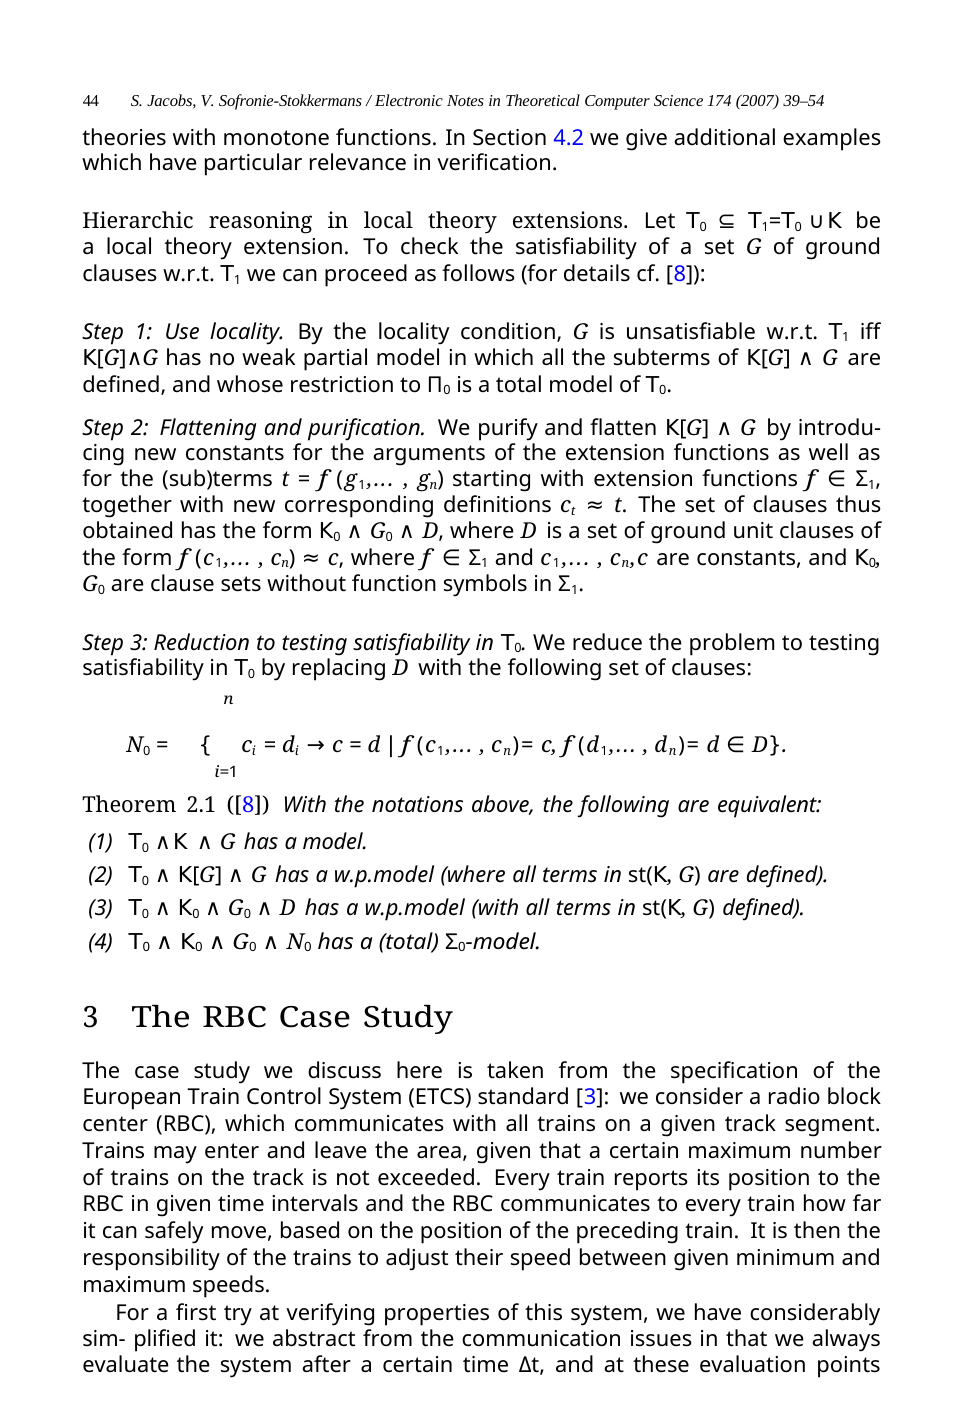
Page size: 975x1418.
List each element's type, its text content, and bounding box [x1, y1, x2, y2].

text N0 = { ci = di → c = d | f (c1,... , cn)= c, f (d1,... , dn)= d ∈ D}. [126, 689, 919, 759]
subtitle The RBC Case Study [82, 997, 919, 1036]
list T0 ∧ K0 ∧ G0 ∧ D has a w.p.model (with all terms in st(K, G) deﬁned). [88, 892, 919, 922]
list T0 ∧ K[G] ∧ G has a w.p.model (where all terms in st(K, G) are deﬁned). [88, 859, 919, 889]
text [82, 1300, 881, 1379]
text theories with monotone functions. In Section 4.2 we give additional examples which have particular relevance in verification. [82, 124, 881, 177]
text Theorem 2.1 ([8]) With the notations above, the following are equivalent: [82, 789, 919, 819]
list T0 ∧K ∧ G has a model. [88, 826, 919, 856]
text Step 2: Flattening and puriﬁcation. We purify and flatten K[G] ∧ G by introdu- cing new constants for the arguments of the extension functions as well as for the (sub)terms t = f (g1,... , gn) starting with extension functions f ∈ Σ1, together with new corresponding definitions ct ≈ t. The set of clauses thus obtained has the form K0 ∧ G0 ∧ D, where D is a set of ground unit clauses of the form f (c1,... , cn) ≈ c, where f ∈ Σ1 and c1,... , cn,c are constants, and K0, G0 are clause sets without function symbols in Σ1. [82, 414, 881, 598]
text i=1 [214, 761, 919, 782]
list T0 ∧ K0 ∧ G0 ∧ N0 has a (total) Σ0-model. [88, 926, 919, 955]
text Step 1: Use locality. By the locality condition, G is unsatisfiable w.r.t. T1 iff K[G]∧G has no weak partial model in which all the subterms of K[G] ∧ G are defined, and whose restriction to Π0 is a total model of T0. [82, 318, 881, 398]
text Step 3: Reduction to testing satisﬁability in T0. We reduce the problem to testing satisfiability in T0 by replacing D with the following set of clauses: [82, 629, 881, 682]
text Hierarchic reasoning in local theory extensions. Let T0 ⊆ T1=T0 ∪K be a local theory extension. To check the satisfiability of a set G of ground clauses w.r.t. T1 we can proceed as follows (for details cf. [8]): [82, 207, 881, 288]
text The case study we discuss here is taken from the specification of the European Train Control System (ETCS) standard [3]: we consider a radio block center (RBC), which communicates with all trains on a given track segment. Trains may enter and leave the area, given that a certain maximum number of trains on the track is not exceeded. Every train reports its position to the RBC in given time intervals and the RBC communicates to every train how far it can safely move, based on the position of the preceding train. It is then the responsibility of the trains to adjust their speed between given minimum and maximum speeds. [82, 1057, 882, 1299]
